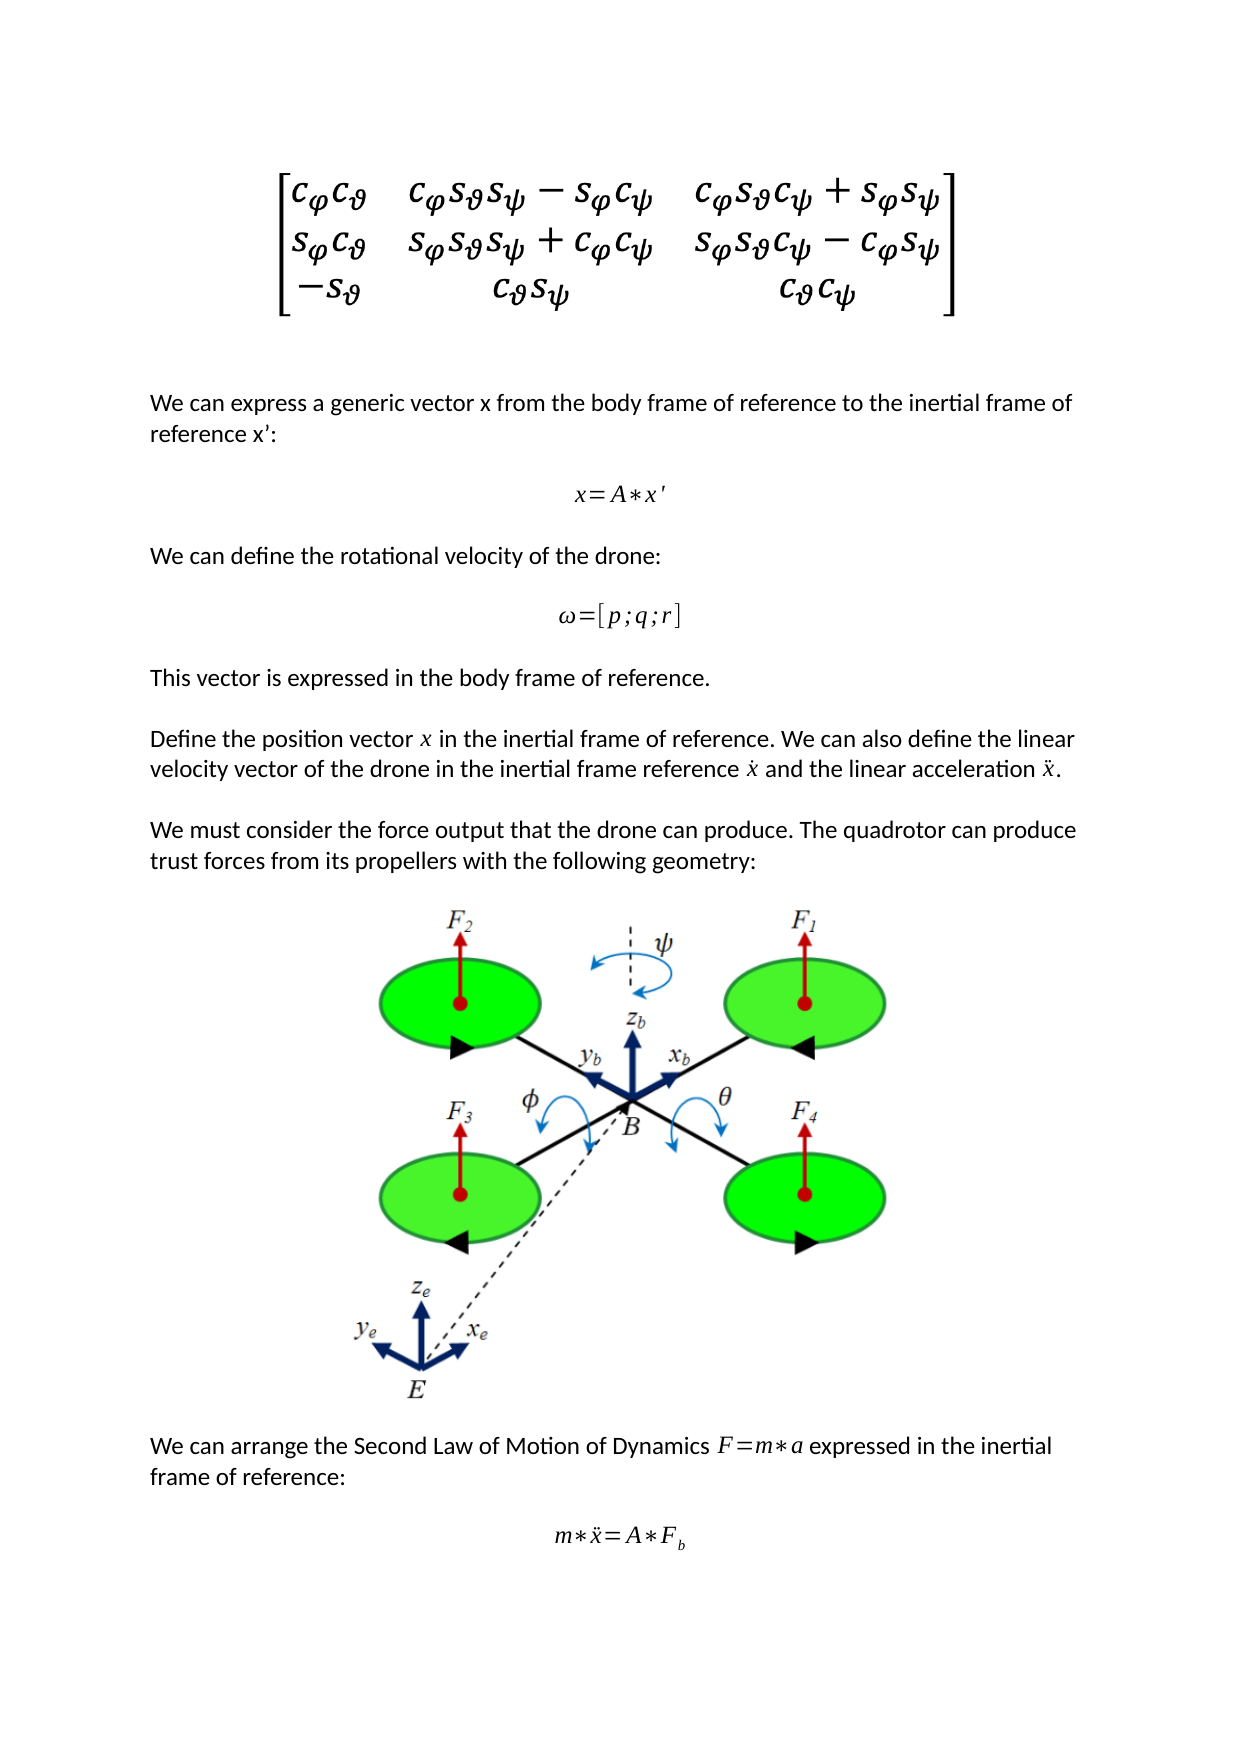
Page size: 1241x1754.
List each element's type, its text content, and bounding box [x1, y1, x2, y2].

text We can define the rotational velocity of the drone: [150, 540, 1090, 570]
text This vector is expressed in the body frame of reference. [150, 662, 1090, 692]
text We can express a generic vector x from the body frame of reference to the inertial frame of reference x’: [150, 387, 1090, 448]
text We can arrange the Second Law of Motion of Dynamics expressed in the inertial frame of reference: [150, 1430, 1090, 1491]
text We must consider the force output that the drone can produce. The quadrotor can produce trust forces from its propellers with the following geometry: [150, 814, 1090, 876]
picture [268, 150, 973, 357]
text Define the position vector in the inertial frame of reference. We can also define the linear velocity vector of the drone in the inertial frame reference and the linear acceleration . [150, 723, 1090, 784]
picture [350, 906, 890, 1400]
